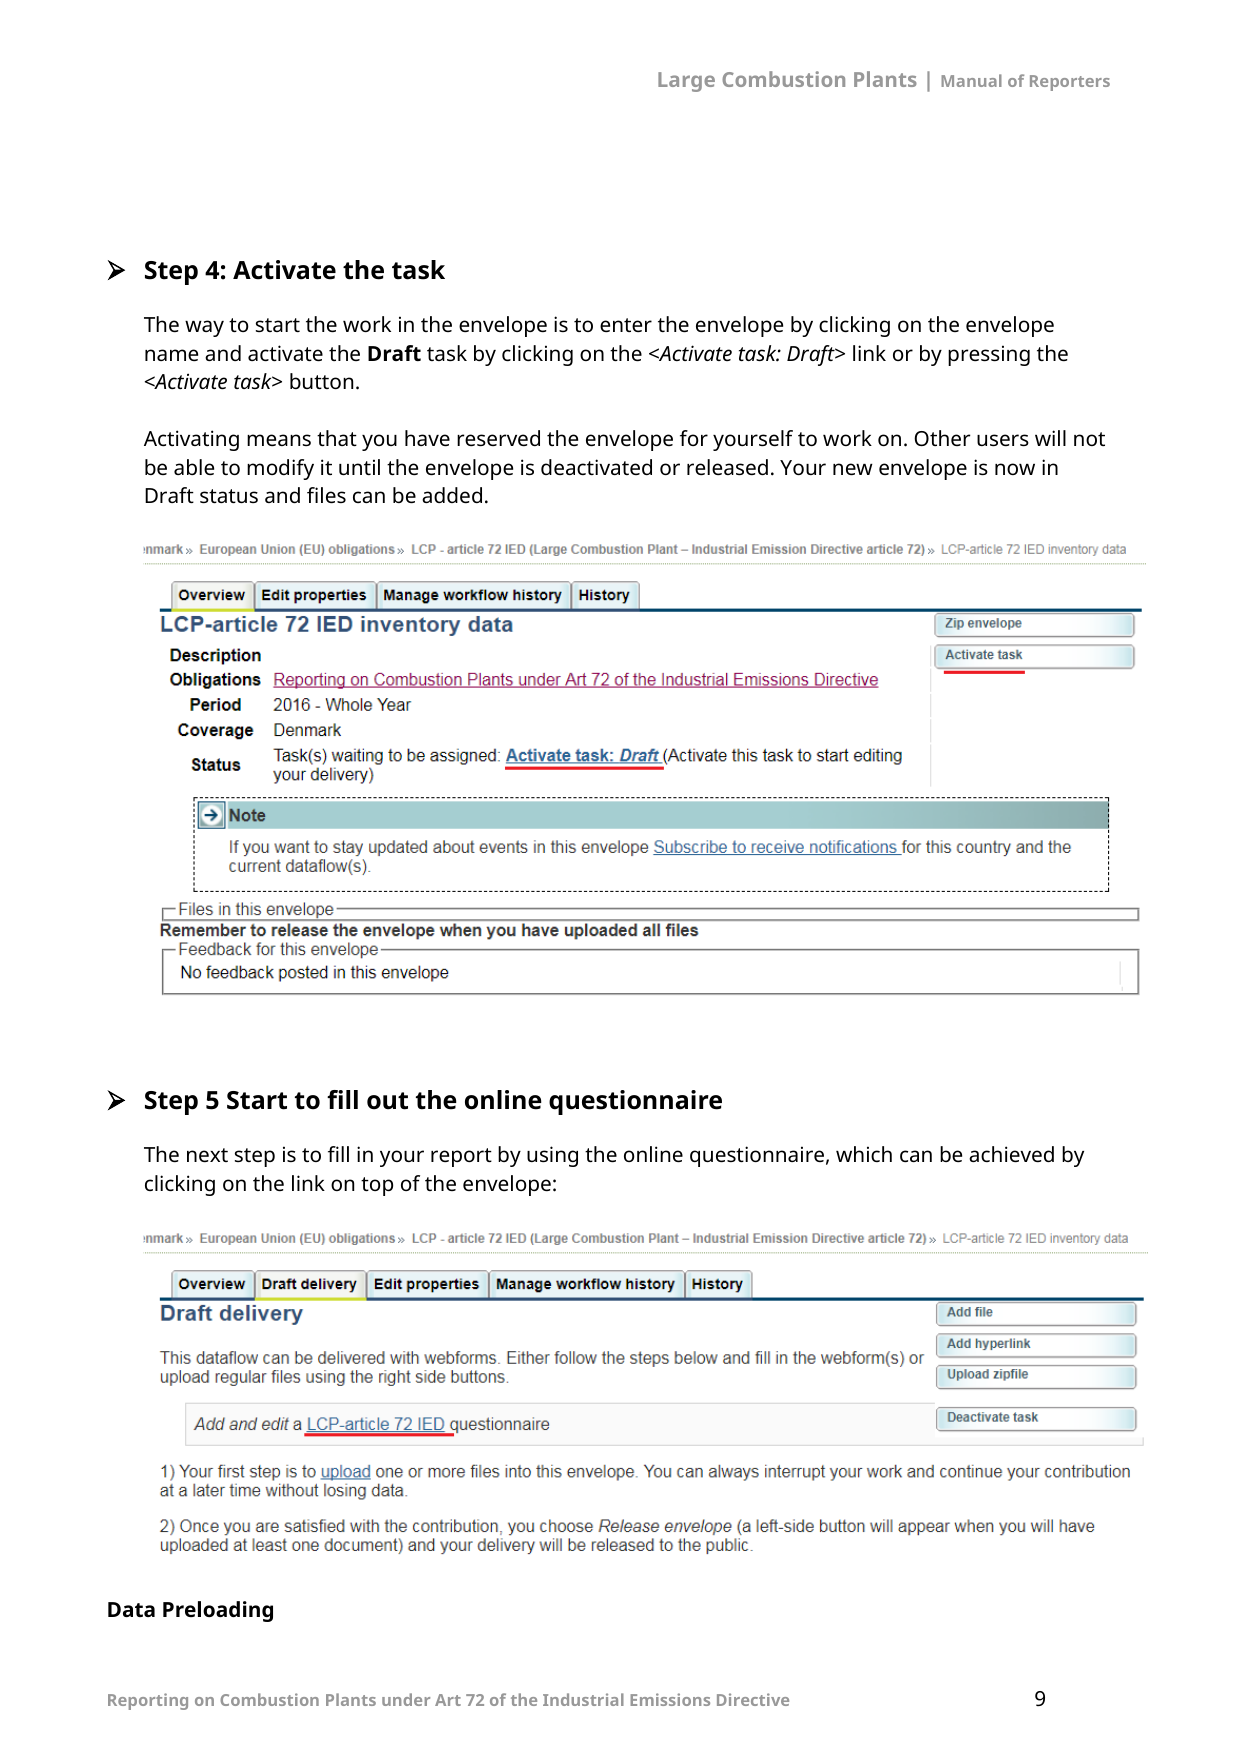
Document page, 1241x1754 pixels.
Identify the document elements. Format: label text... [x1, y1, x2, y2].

text Activating means that you have reserved the envelope for yourself to work on. Other users will not be able to modify it until the envelope is deactivated or released. Your new envelope is now in Draft status and files can be added. [143, 424, 1110, 509]
text The next step is to fill in your report by using the online questionnaire, which can be achieved by clicking on the link on top of the envelope: [143, 1141, 1110, 1197]
text The way to start the work in the envelope is to enter the envelope by clicking on the envelope name and activate the Draft task by clicking on the <Activate task: Draft> link or by pressing the <Activate task> button. [143, 310, 1110, 396]
picture [143, 537, 1147, 1011]
picture [143, 1225, 1149, 1571]
text Data Preloading [106, 1595, 1110, 1623]
list Step 5 Start to fill out the online questionnaire [106, 1082, 1110, 1117]
list Step 4: Activate the task [106, 252, 1110, 286]
